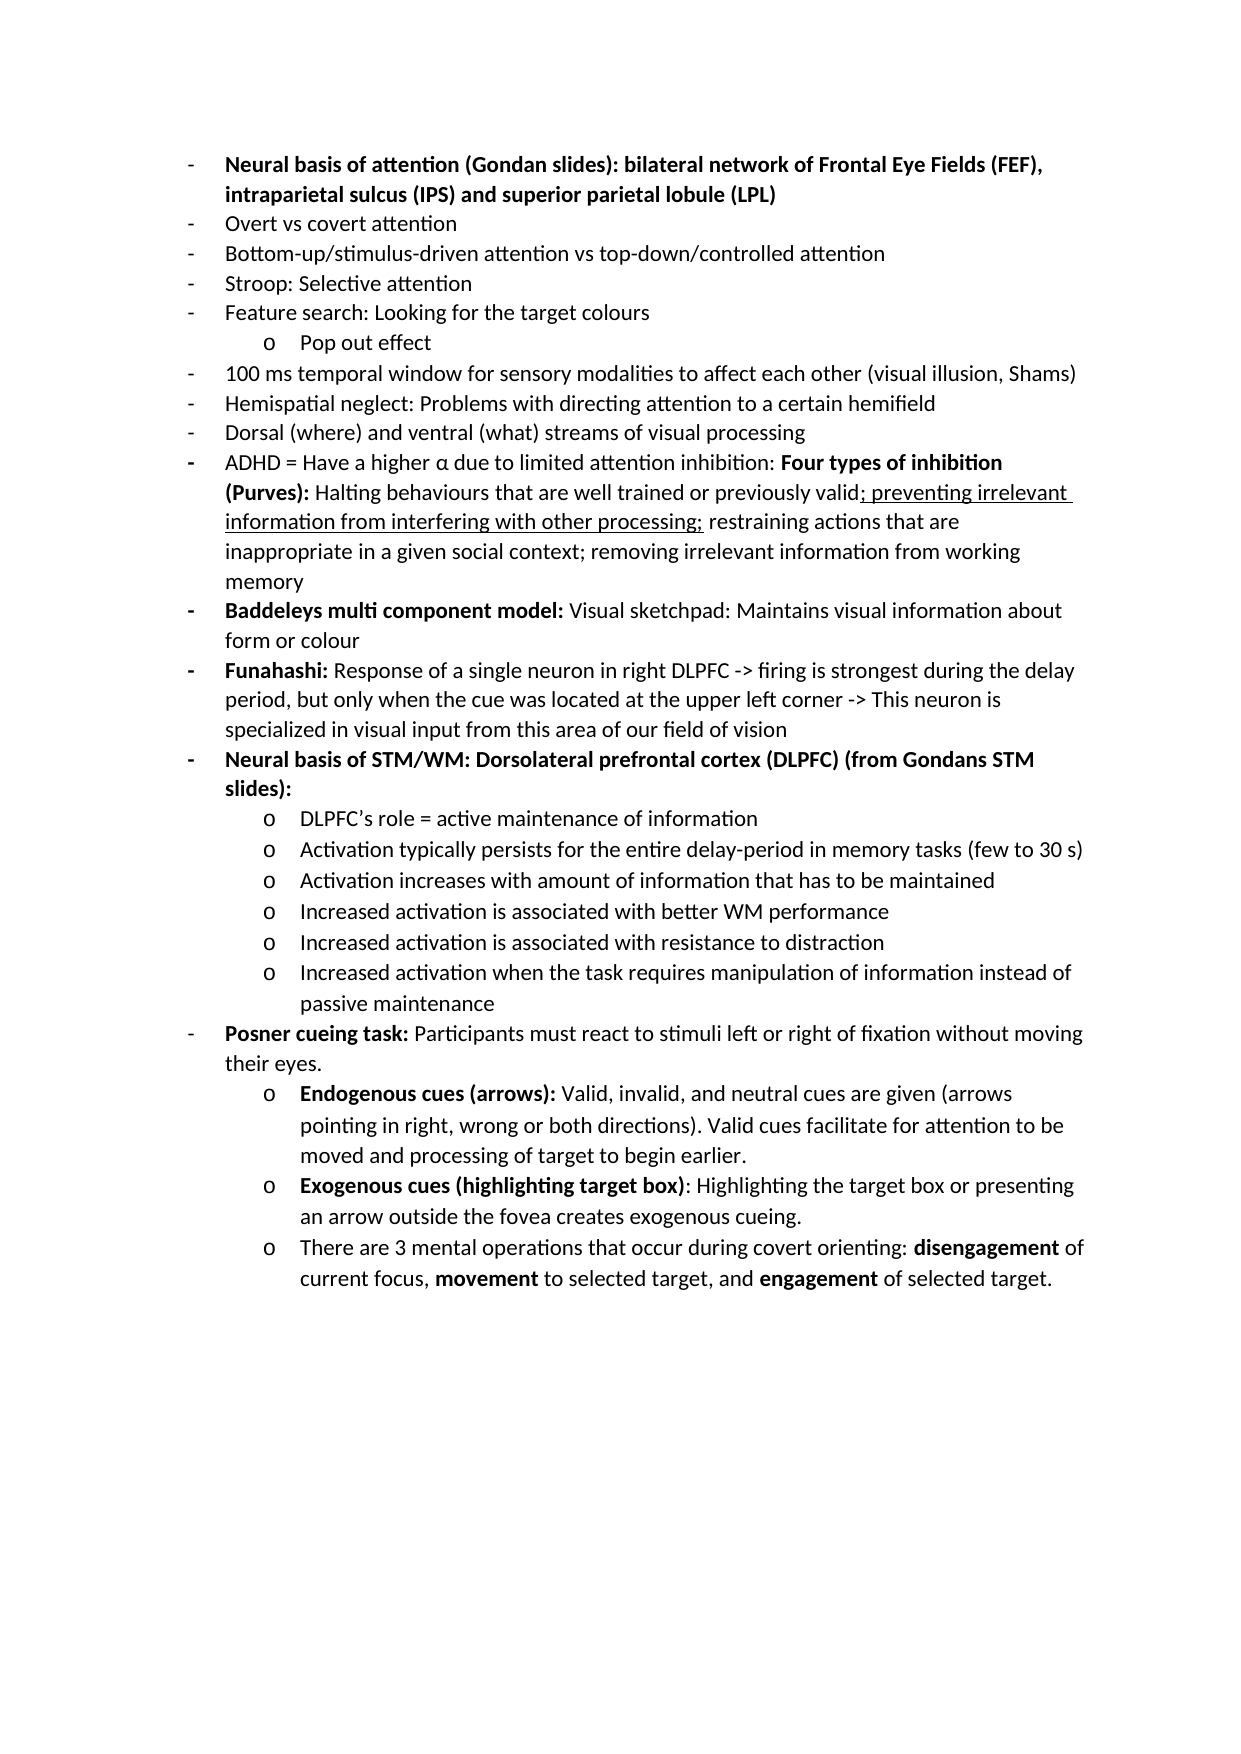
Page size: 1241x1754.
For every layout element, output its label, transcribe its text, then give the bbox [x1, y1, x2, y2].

list Neural basis of STM/WM: Dorsolateral prefrontal cortex (DLPFC) (from Gondans STM slides): [187, 745, 1090, 803]
list Endogenous cues (arrows): Valid, invalid, and neutral cues are given (arrows pointing in right, wrong or both directions). Valid cues facilitate for attention to be moved and processing of target to begin earlier. [262, 1079, 1090, 1169]
list Feature search: Looking for the target colours [187, 298, 1090, 326]
list Increased activation is associated with resistance to distraction [262, 928, 1090, 957]
list Stroop: Selective attention [187, 269, 1090, 297]
list Dorsal (where) and ventral (what) streams of visual processing [187, 418, 1090, 446]
list Increased activation when the task requires manipulation of information instead of passive maintenance [262, 958, 1090, 1017]
list Overt vs covert attention [187, 209, 1090, 237]
list Increased activation is associated with better WM performance [262, 897, 1090, 926]
list Exogenous cues (highlighting target box): Highlighting the target box or presenting an arrow outside the fovea creates exogenous cueing. [262, 1171, 1090, 1231]
list Pop out effect [262, 328, 1090, 357]
list 100 ms temporal window for sensory modalities to affect each other (visual illusion, Shams) [187, 359, 1090, 387]
list ADHD = Have a higher α due to limited attention inhibition: Four types of inhibition (Purves): Halting behaviours that are well trained or previously valid; preventing irrelevant information from interfering with other processing; restraining actions that are inappropriate in a given social context; removing irrelevant information from working memory [187, 448, 1090, 595]
list Neural basis of attention (Gondan slides): bilateral network of Frontal Eye Fields (FEF), intraparietal sulcus (IPS) and superior parietal lobule (LPL) [187, 150, 1090, 208]
list Activation increases with amount of information that has to be maintained [262, 866, 1090, 895]
list Funahashi: Response of a single neuron in right DLPFC -> firing is strongest during the delay period, but only when the cue was located at the upper left corner -> This neuron is specialized in visual input from this area of our field of vision [187, 656, 1090, 743]
list There are 3 mental operations that occur during covert orienting: disengagement of current focus, movement to selected target, and engagement of selected target. [262, 1233, 1090, 1292]
list Baddeleys multi component model: Visual sketchpad: Maintains visual information about form or colour [187, 596, 1090, 654]
list Bottom-up/stimulus-driven attention vs top-down/controlled attention [187, 239, 1090, 267]
list Posner cueing task: Participants must react to stimuli left or right of fixation without moving their eyes. [187, 1019, 1090, 1077]
list Activation typically persists for the entire delay-period in memory tasks (few to 30 s) [262, 835, 1090, 864]
list Hemispatial neglect: Problems with directing attention to a certain hemifield [187, 389, 1090, 417]
list DLPFC’s role = active maintenance of information [262, 804, 1090, 833]
